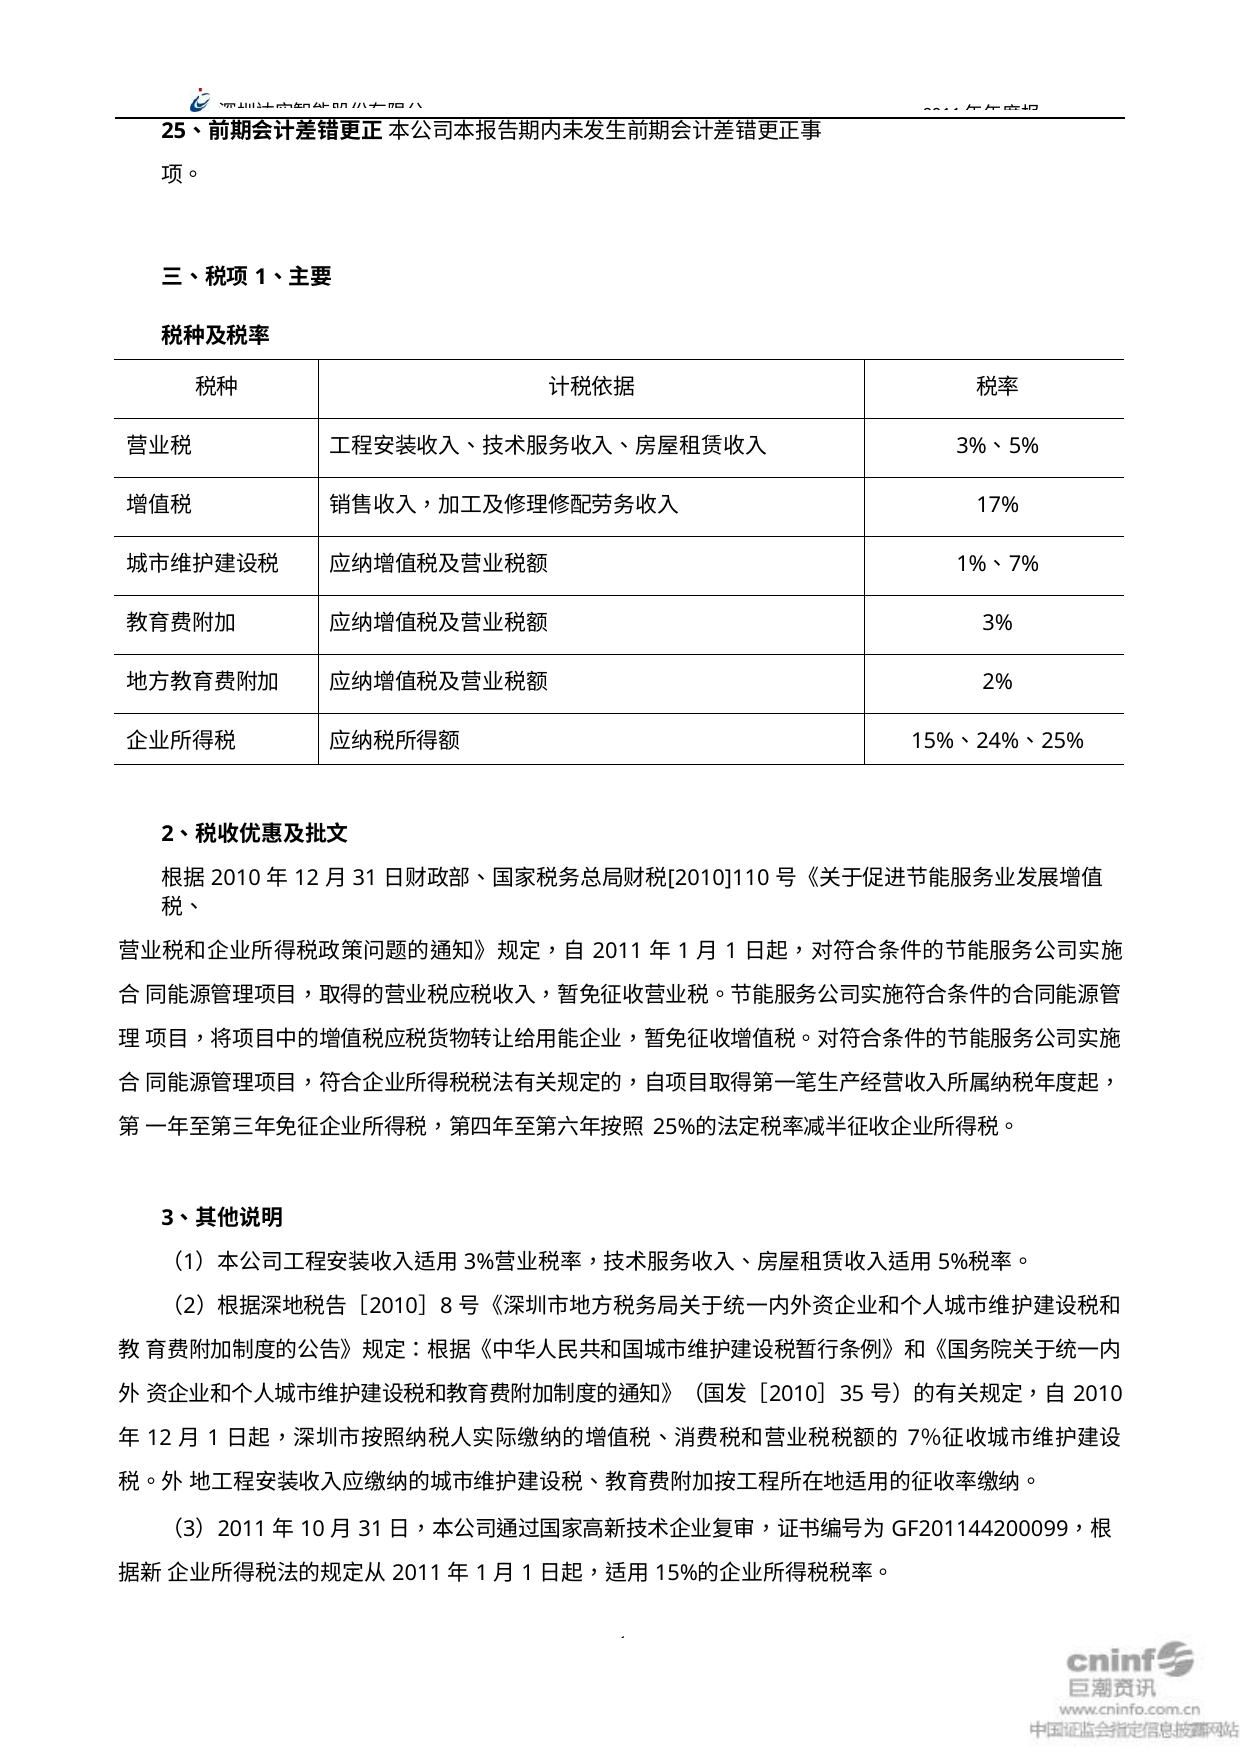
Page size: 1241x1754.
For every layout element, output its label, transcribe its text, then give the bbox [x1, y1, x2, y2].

subtitle 3、其他说明 [161, 1202, 1134, 1232]
text （3）2011 年 10 月 31 日，本公司通过国家高新技术企业复审，证书编号为 GF201144200099，根据新 企业所得税法的规定从 2011 年 1 月 1 日起，适用 15%的企业所得税税率。 [118, 1513, 1134, 1587]
text （1）本公司工程安装收入适用 3%营业税率，技术服务收入、房屋租赁收入适用 5%税率。 [161, 1246, 1134, 1276]
subtitle 三、税项 1、主要税种及税率 [161, 261, 350, 350]
picture [190, 88, 210, 112]
text 25、前期会计差错更正 本公司本报告期内未发生前期会计差错更正事项。 [161, 115, 855, 189]
picture [1029, 1633, 1241, 1754]
text 营业税和企业所得税政策问题的通知》规定，自 2011 年 1 月 1 日起，对符合条件的节能服务公司实施合 同能源管理项目，取得的营业税应税收入，暂免征收营业税。节能服务公司实施符合条件的合同能源管理 项目，将项目中的增值税应税货物转让给用能企业，暂免征收增值税。对符合条件的节能服务公司实施合 同能源管理项目，符合企业所得税税法有关规定的，自项目取得第一笔生产经营收入所属纳税年度起，第 一年至第三年免征企业所得税，第四年至第六年按照 25%的法定税率减半征收企业所得税。 [118, 935, 1123, 1141]
subtitle 2、税收优惠及批文 [161, 818, 1134, 848]
text （2）根据深地税告［2010］8 号《深圳市地方税务局关于统一内外资企业和个人城市维护建设税和教 育费附加制度的公告》规定：根据《中华人民共和国城市维护建设税暂行条例》和《国务院关于统一内外 资企业和个人城市维护建设税和教育费附加制度的通知》（国发［2010］35 号）的有关规定，自 2010 年 12 月 1 日起，深圳市按照纳税人实际缴纳的增值税、消费税和营业税税额的 7％征收城市维护建设税。外 地工程安装收入应缴纳的城市维护建设税、教育费附加按工程所在地适用的征收率缴纳。 [118, 1290, 1123, 1496]
text 根据 2010 年 12 月 31 日财政部、国家税务总局财税[2010]110 号《关于促进节能服务业发展增值税、 [161, 862, 1134, 921]
